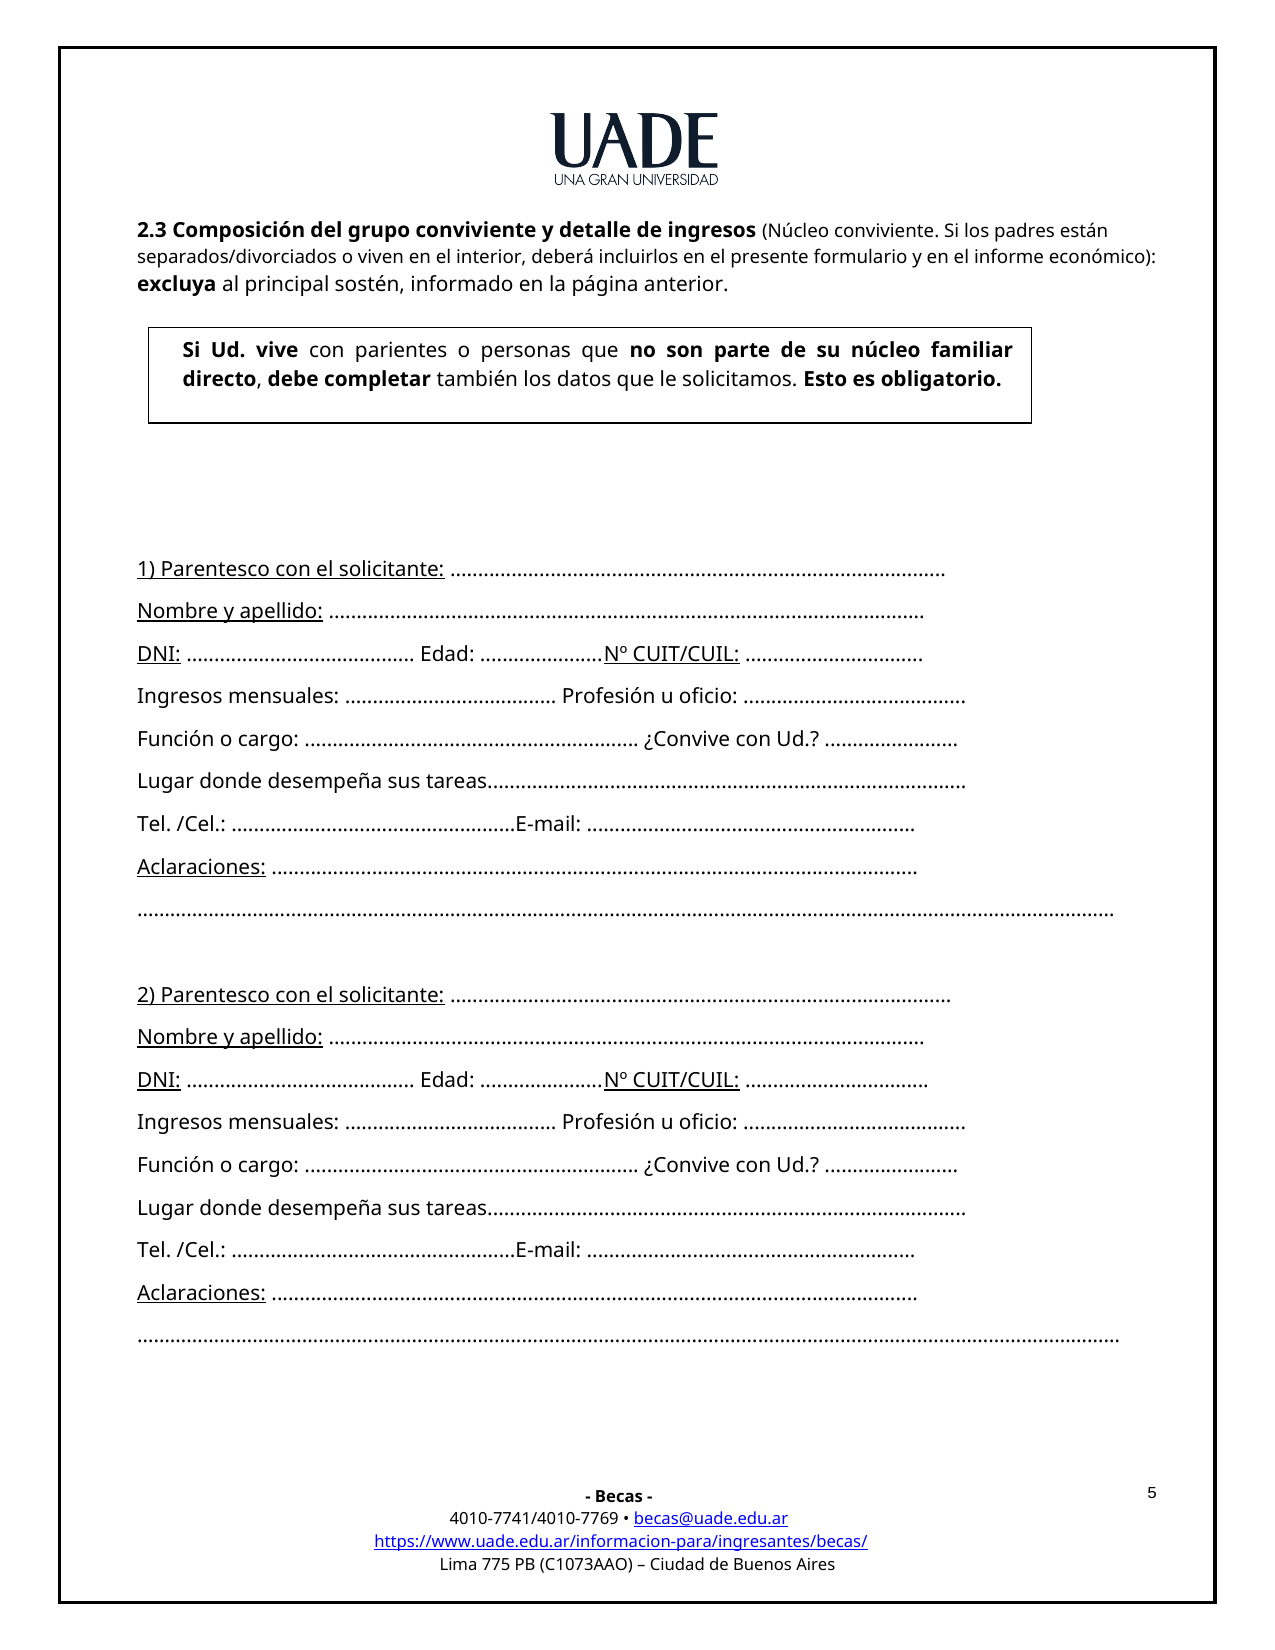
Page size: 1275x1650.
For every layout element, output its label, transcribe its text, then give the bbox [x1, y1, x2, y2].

text DNI: ......................................... Edad: ......................Nº CUIT/CUIL: ................................ [137, 639, 1172, 667]
text DNI: ......................................... Edad: ......................Nº CUIT/CUIL: ................................. [137, 1065, 1172, 1093]
text Lugar donde desempeña sus tareas...................................................................................... [137, 1193, 1172, 1221]
text 2) Parentesco con el solicitante: .......................................................................................... [137, 980, 1172, 1008]
text 2.3 Composición del grupo conviviente y detalle de ingresos (Núcleo conviviente. Si los padres están separados/divorciados o viven en el interior, deberá incluirlos en el presente formulario y en el informe económico): excluya al principal sostén, informado en la página anterior. [137, 215, 1163, 298]
text Ingresos mensuales: ...................................... Profesión u oficio: ........................................ [137, 1107, 1172, 1136]
text Tel. /Cel.: ...................................................E-mail: ........................................................... Aclaraciones: .................................................................................................................... [137, 1235, 1172, 1306]
text Nombre y apellido: ........................................................................................................... [137, 596, 1172, 625]
picture [529, 75, 746, 216]
text Nombre y apellido: ........................................................................................................... [137, 1022, 1172, 1051]
text Ingresos mensuales: ...................................... Profesión u oficio: ........................................ [137, 681, 1172, 710]
text Función o cargo: ............................................................ ¿Convive con Ud.? ........................ [137, 1150, 1172, 1178]
text Tel. /Cel.: ...................................................E-mail: ........................................................... Aclaraciones: .................................................................................................................... [137, 809, 1172, 880]
text Función o cargo: ............................................................ ¿Convive con Ud.? ........................ [137, 724, 1172, 752]
text 1) Parentesco con el solicitante: ......................................................................................... [137, 554, 1172, 582]
text …………………………………….……………………………………………………….……………………………………………………………… [137, 1321, 1172, 1349]
text Lugar donde desempeña sus tareas...................................................................................... [137, 767, 1172, 795]
text …………………………………………………………………………………………….……………………………………………………………… [137, 894, 1172, 923]
